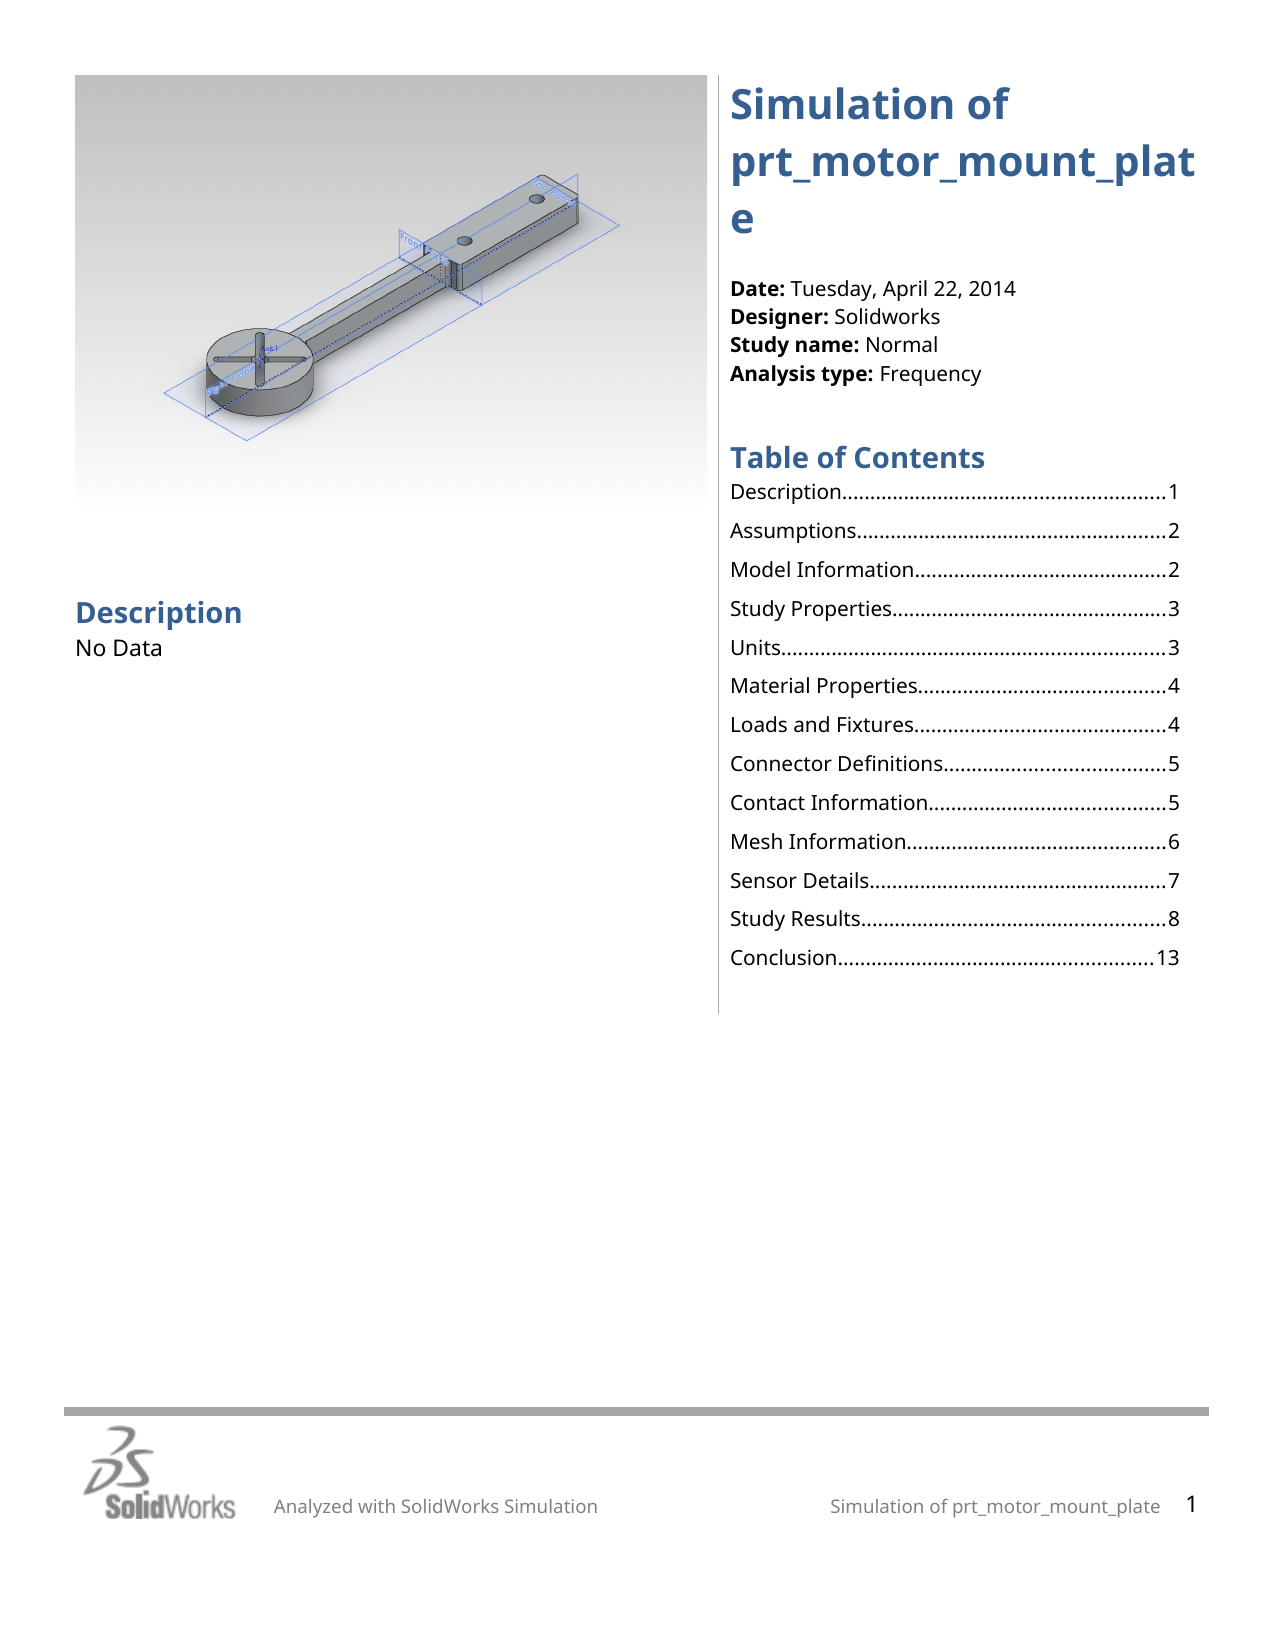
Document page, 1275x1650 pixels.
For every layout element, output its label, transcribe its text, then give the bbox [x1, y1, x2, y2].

table_cell Description No Data [64, 543, 718, 1014]
table_header [64, 75, 718, 542]
table_header [719, 75, 1209, 1014]
picture [75, 1416, 243, 1519]
picture [75, 75, 708, 513]
